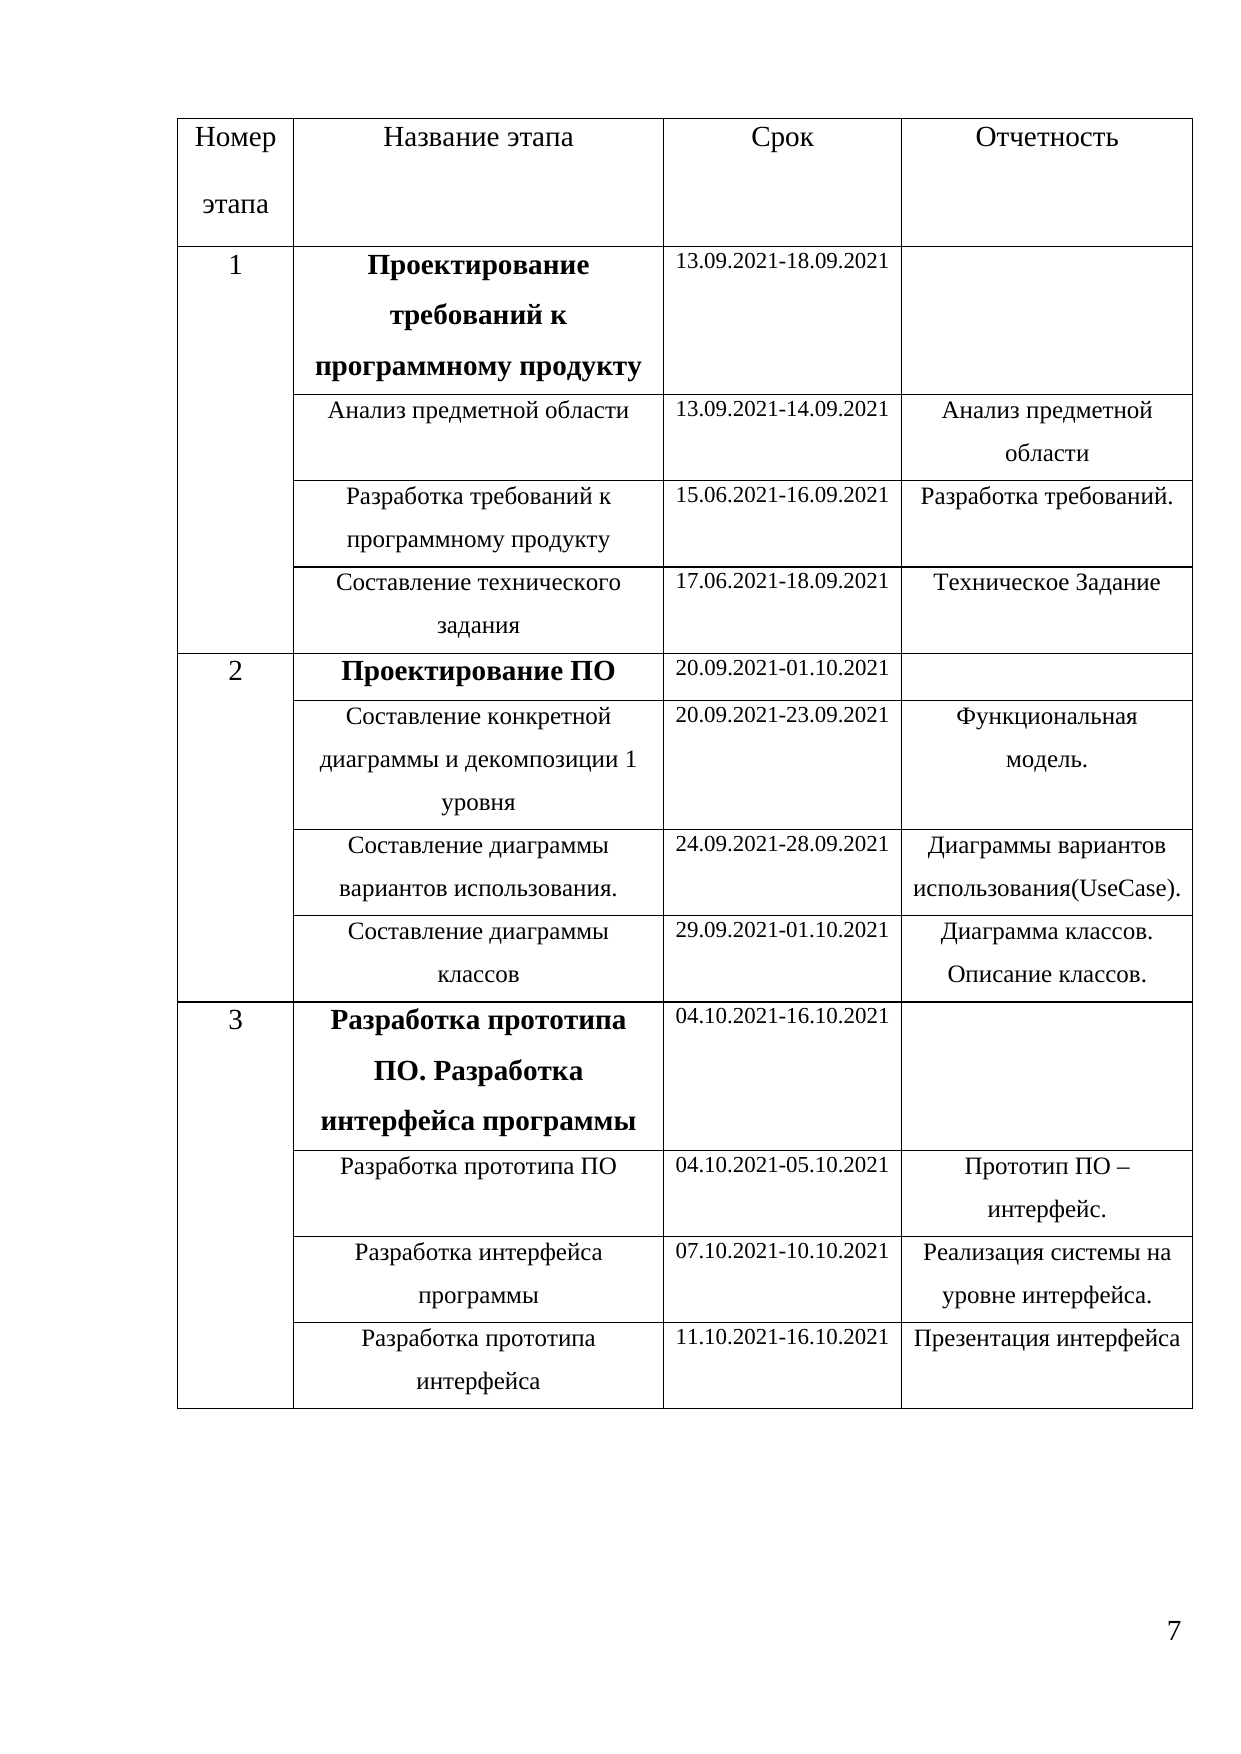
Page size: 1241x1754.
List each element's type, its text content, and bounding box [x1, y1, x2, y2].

table_cell Составление диаграммы вариантов использования. [294, 830, 663, 915]
table_cell Реализация системы на уровне интерфейса. [902, 1237, 1192, 1322]
table_cell 20.09.2021-01.10.2021 [664, 654, 901, 700]
table_cell Функциональная модель. [902, 701, 1192, 829]
table_cell Разработка интерфейса программы [294, 1237, 663, 1322]
table_cell 24.09.2021-28.09.2021 [664, 830, 901, 915]
table_cell 17.06.2021-18.09.2021 [664, 568, 901, 652]
table_cell 20.09.2021-23.09.2021 [664, 701, 901, 829]
table_cell Составление конкретной диаграммы и декомпозиции 1 уровня [294, 701, 663, 829]
table_cell 13.09.2021-14.09.2021 [664, 395, 901, 480]
table_cell Проектирование требований к программному продукту [294, 247, 663, 394]
table_cell 15.06.2021-16.09.2021 [664, 481, 901, 566]
table_cell Прототип ПО – интерфейс. [902, 1151, 1192, 1236]
table_cell Диаграммы вариантов использования(UseCase). [902, 830, 1192, 915]
table_header Отчетность [902, 119, 1192, 246]
table_cell Техническое Задание [902, 568, 1192, 652]
table_cell 11.10.2021-16.10.2021 [664, 1323, 901, 1408]
table_cell Составление технического задания [294, 568, 663, 652]
table_cell 04.10.2021-05.10.2021 [664, 1151, 901, 1236]
table_cell Разработка прототипа ПО. Разработка интерфейса программы [294, 1003, 663, 1150]
table_cell Разработка требований. [902, 481, 1192, 566]
table_cell Разработка прототипа ПО [294, 1151, 663, 1236]
table_cell 04.10.2021-16.10.2021 [664, 1003, 901, 1150]
table_cell [902, 247, 1192, 394]
table_cell Разработка требований к программному продукту [294, 481, 663, 566]
table_cell 29.09.2021-01.10.2021 [664, 916, 901, 1001]
table_cell [902, 654, 1192, 700]
table_cell Диаграмма классов. Описание классов. [902, 916, 1192, 1001]
table_cell 3 [178, 1003, 293, 1408]
table_cell Презентация интерфейса [902, 1323, 1192, 1408]
table_cell Анализ предметной области [902, 395, 1192, 480]
table_cell 1 [178, 247, 293, 652]
table_header Название этапа [294, 119, 663, 246]
table_header Номер этапа [178, 119, 293, 246]
table_cell 07.10.2021-10.10.2021 [664, 1237, 901, 1322]
table_header Срок [664, 119, 901, 246]
table_cell 13.09.2021-18.09.2021 [664, 247, 901, 394]
table_cell Разработка прототипа интерфейса [294, 1323, 663, 1408]
table_cell Составление диаграммы классов [294, 916, 663, 1001]
table_cell Проектирование ПО [294, 654, 663, 700]
table_cell [902, 1003, 1192, 1150]
table_cell Анализ предметной области [294, 395, 663, 480]
table_cell 2 [178, 654, 293, 1001]
